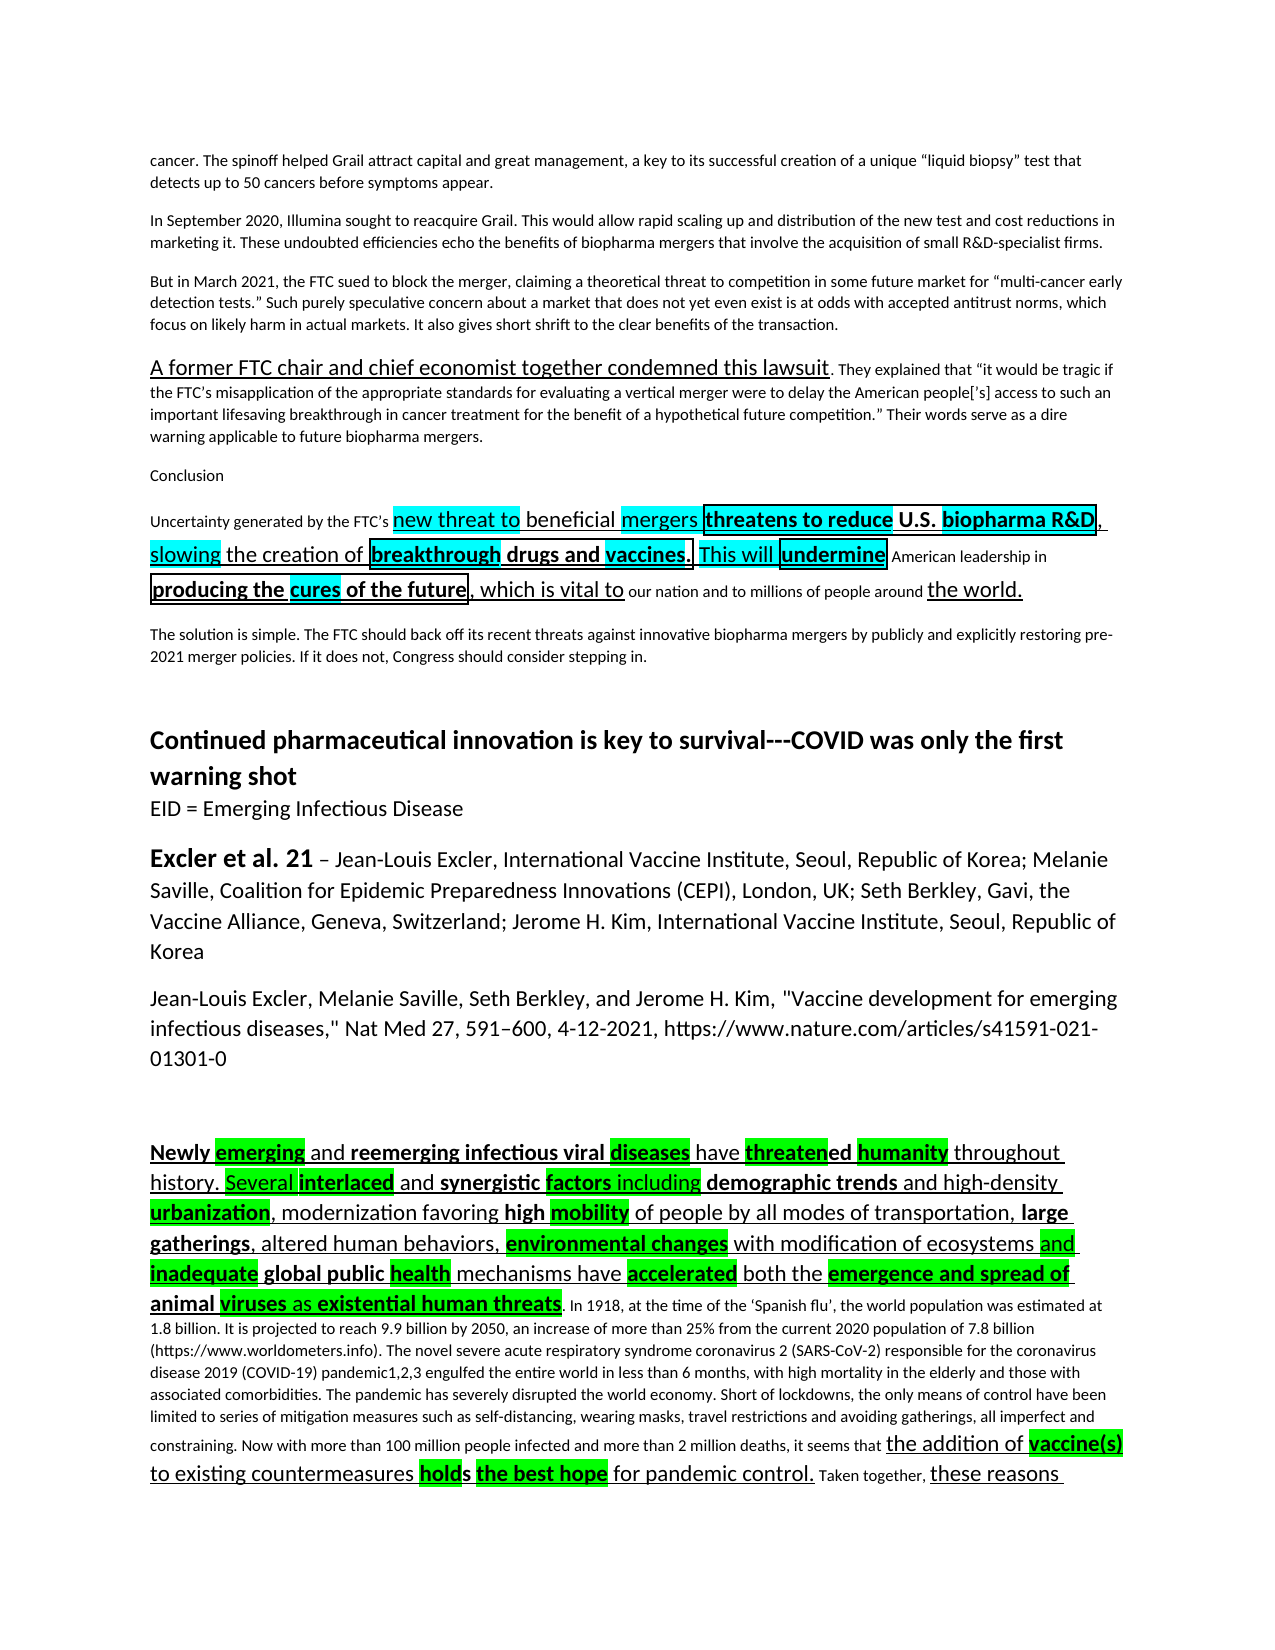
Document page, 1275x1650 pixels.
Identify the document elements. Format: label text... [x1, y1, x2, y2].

text Conclusion [150, 465, 1125, 485]
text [150, 1138, 1125, 1487]
text Uncertainty generated by the FTC’s new threat to beneficial mergers threatens to reduce U.S. biopharma R&D, slowing the creation of breakthrough drugs and vaccines. This will undermine American leadership in producing the cures of the future, which is vital to our nation and to millions of people around the world. [150, 503, 1125, 605]
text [150, 150, 1125, 192]
text The solution is simple. The FTC should back off its recent threats against innovative biopharma mergers by publicly and explicitly restoring pre-2021 merger policies. If it does not, Congress should consider stepping in. [150, 624, 1125, 666]
text But in March 2021, the FTC sued to block the merger, claiming a theoretical threat to competition in some future market for “multi-cancer early detection tests.” Such purely speculative concern about a market that does not yet even exist is at odds with accepted antitrust norms, which focus on likely harm in actual markets. It also gives short shrift to the clear benefits of the transaction. [150, 271, 1125, 335]
text Excler et al. 21 – Jean-Louis Excler, International Vaccine Institute, Seoul, Republic of Korea; Melanie Saville, Coalition for Epidemic Preparedness Innovations (CEPI), London, UK; Seth Berkley, Gavi, the Vaccine Alliance, Geneva, Switzerland; Jerome H. Kim, International Vaccine Institute, Seoul, Republic of Korea [150, 841, 1125, 965]
text Jean-Louis Excler, Melanie Saville, Seth Berkley, and Jerome H. Kim, "Vaccine development for emerging infectious diseases," Nat Med 27, 591–600, 4-12-2021, https://www.nature.com/articles/s41591-021-01301-0 [150, 984, 1125, 1072]
text A former FTC chair and chief economist together condemned this lawsuit. They explained that “it would be tragic if the FTC’s misapplication of the appropriate standards for evaluating a vertical merger were to delay the American people[’s] access to such an important lifesaving breakthrough in cancer treatment for the benefit of a hypothetical future competition.” Their words serve as a dire warning applicable to future biopharma mergers. [150, 353, 1125, 447]
text EID = Emerging Infectious Disease [150, 794, 1125, 822]
text In September 2020, Illumina sought to reacquire Grail. This would allow rapid scaling up and distribution of the new test and cost reductions in marketing it. These undoubted efficiencies echo the benefits of biopharma mergers that involve the acquisition of small R&D-specialist firms. [150, 210, 1125, 253]
text Continued pharmaceutical innovation is key to survival---COVID was only the first warning shot [150, 723, 1125, 792]
